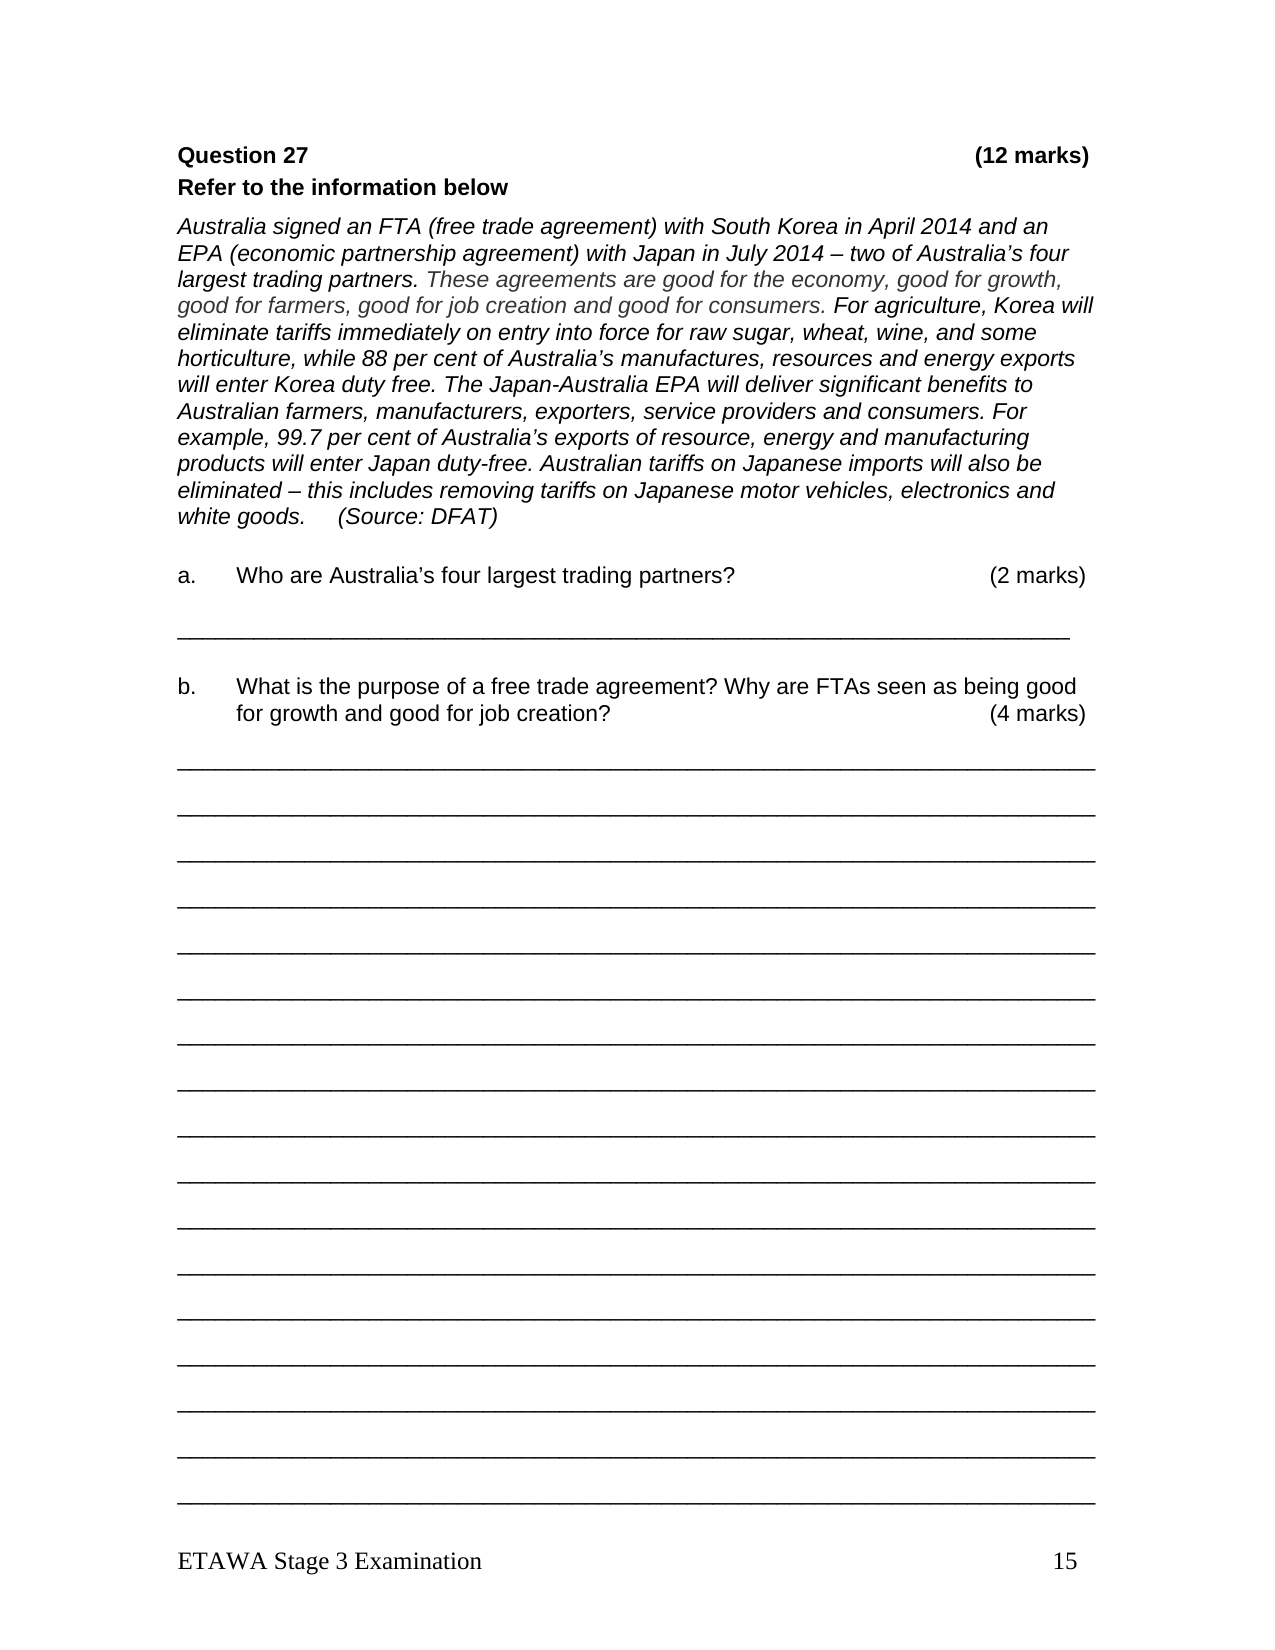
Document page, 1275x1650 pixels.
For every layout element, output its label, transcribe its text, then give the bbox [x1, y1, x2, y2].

text Refer to the information below [177, 174, 1098, 201]
text Question 27 (12 marks) [177, 142, 1098, 168]
text ________________________________________________________________________________________________________________________________________________________________________________________________________________________________________________________________________________________________________________________________________________________________________________________________________________________________________________________________________________________________________________________________________________________________________________________________________________________________________________________________________ [177, 1092, 1098, 1505]
text Australia signed an FTA (free trade agreement) with South Korea in April 2014 and an EPA (economic partnership agreement) with Japan in July 2014 – two of Australia’s four largest trading partners. These agreements are good for the economy, good for growth, good for farmers, good for job creation and good for consumers. For agriculture, Korea will eliminate tariffs immediately on entry into force for raw sugar, wheat, wine, and some horticulture, while 88 per cent of Australia’s manufactures, resources and energy exports will enter Korea duty free. The Japan-Australia EPA will deliver significant benefits to Australian farmers, manufacturers, exporters, service providers and consumers. For example, 99.7 per cent of Australia’s exports of resource, energy and manufacturing products will enter Japan duty-free. Australian tariffs on Japanese imports will also be eliminated – this includes removing tariffs on Japanese motor vehicles, electronics and white goods. (Source: DFAT) [177, 213, 1098, 529]
text b. What is the purpose of a free trade agreement? Why are FTAs seen as being good for growth and good for job creation? (4 marks) [177, 673, 1098, 726]
text a. Who are Australia’s four largest trading partners? (2 marks) [177, 562, 1098, 588]
text ______________________________________________________________________ [177, 595, 1098, 641]
text ________________________________________________________________________________________________________________________________________________________________________________________________________________________________________________________________________________________________________________________________________________________________________________________________________________________________________________________________________________________________________________________________________________________________________________________________ [177, 726, 1098, 1092]
